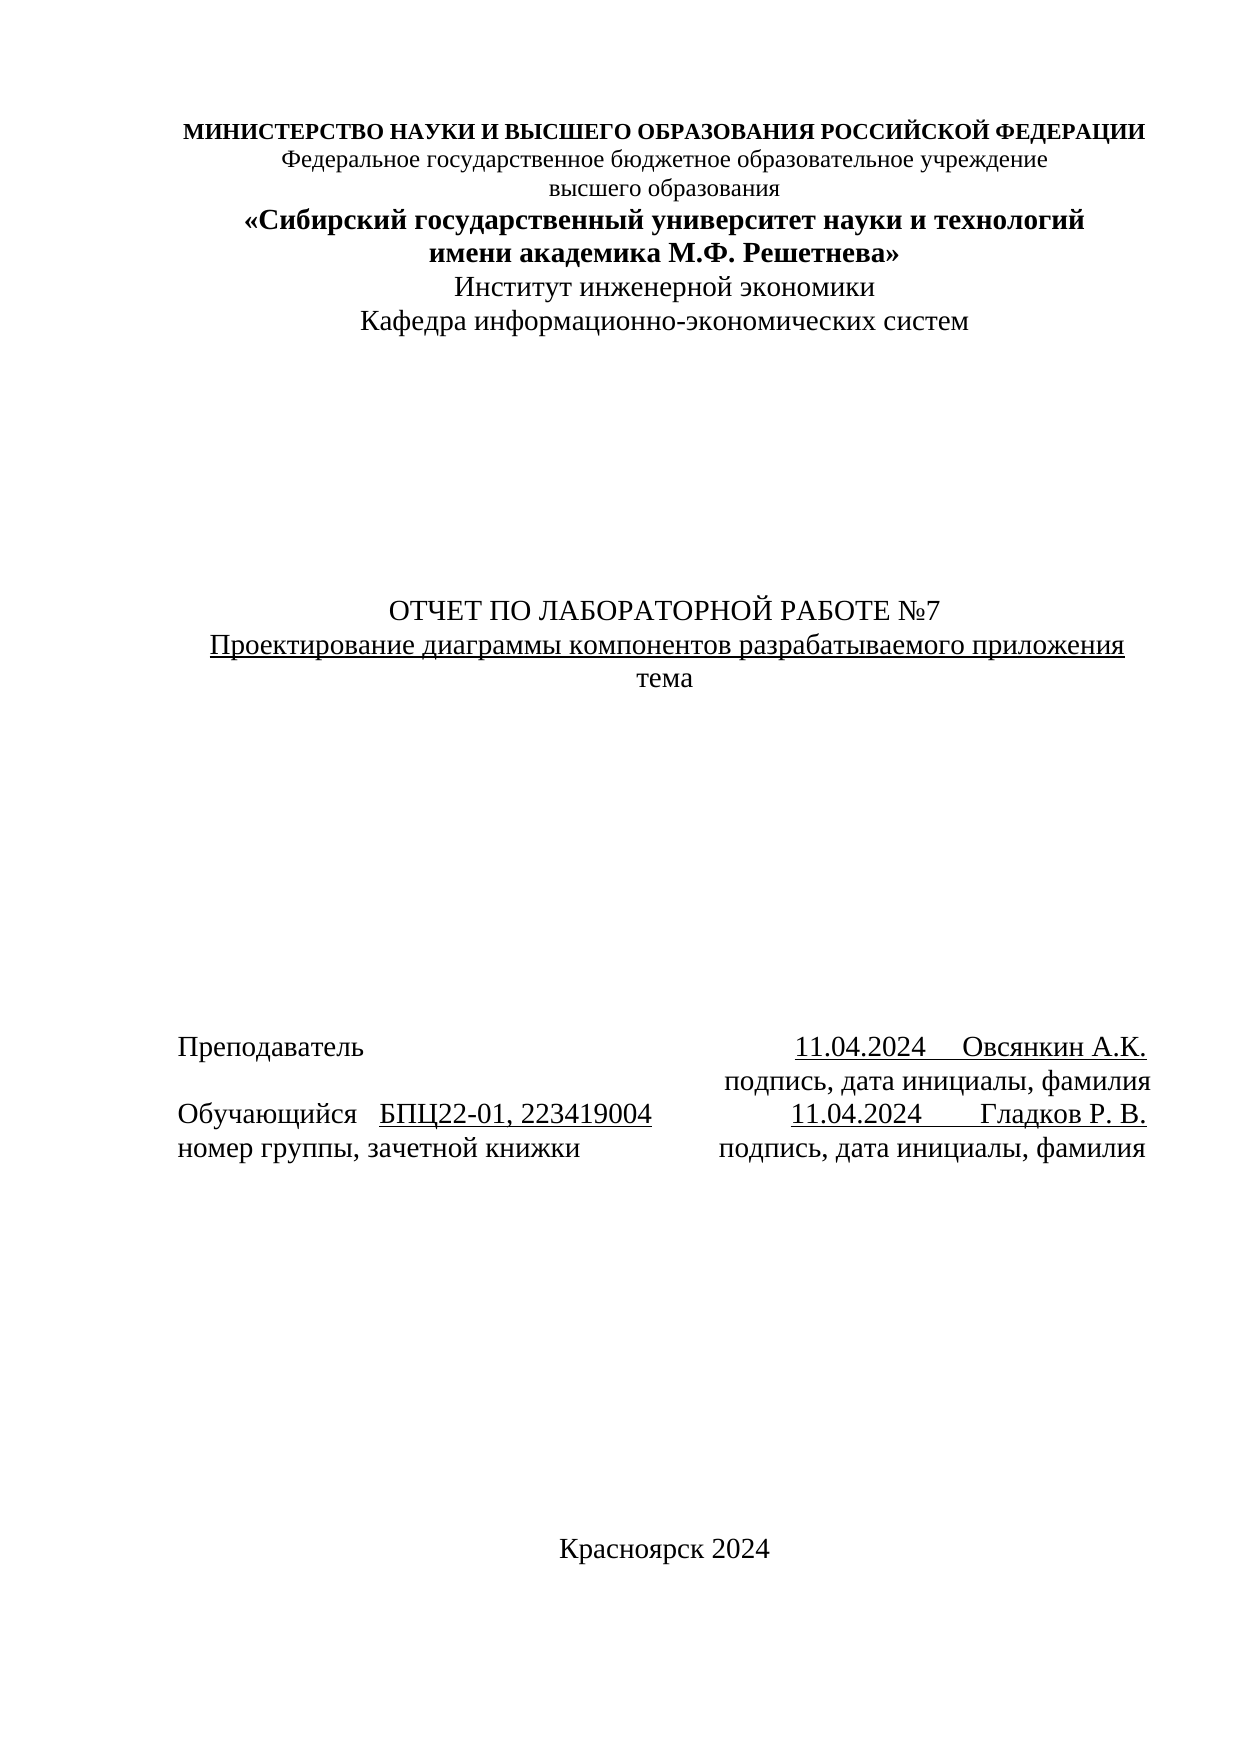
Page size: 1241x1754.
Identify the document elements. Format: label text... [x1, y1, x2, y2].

text высшего образования [177, 173, 1152, 202]
text ОТЧЕТ ПО ЛАБОРАТОРНОЙ РАБОТЕ №7 [177, 593, 1152, 627]
text Кафедра информационно-экономических систем [177, 303, 1152, 336]
text имени академика М.Ф. Решетнева» [177, 236, 1152, 269]
text подпись, дата инициалы, фамилия [177, 1063, 1152, 1097]
text Преподаватель 11.04.2024 Овсянкин А.К. [177, 1029, 1152, 1063]
text МИНИСТЕРСТВО НАУКИ И ВЫСШЕГО ОБРАЗОВАНИЯ РОССИЙСКОЙ ФЕДЕРАЦИИ [177, 118, 1152, 144]
text Институт инженерной экономики [177, 269, 1152, 303]
text Обучающийся БПЦ22-01, 223419004 11.04.2024 Гладков Р. В. номер группы, зачетной книжки подпись, дата инициалы, фамилия [177, 1097, 1152, 1164]
text Проектирование диаграммы компонентов разрабатываемого приложения [177, 627, 1152, 661]
text Федеральное государственное бюджетное образовательное учреждение [177, 144, 1152, 173]
text тема [177, 661, 1152, 694]
text Красноярск 2024 [177, 1531, 1152, 1565]
text «Сибирский государственный университет науки и технологий [177, 202, 1152, 236]
